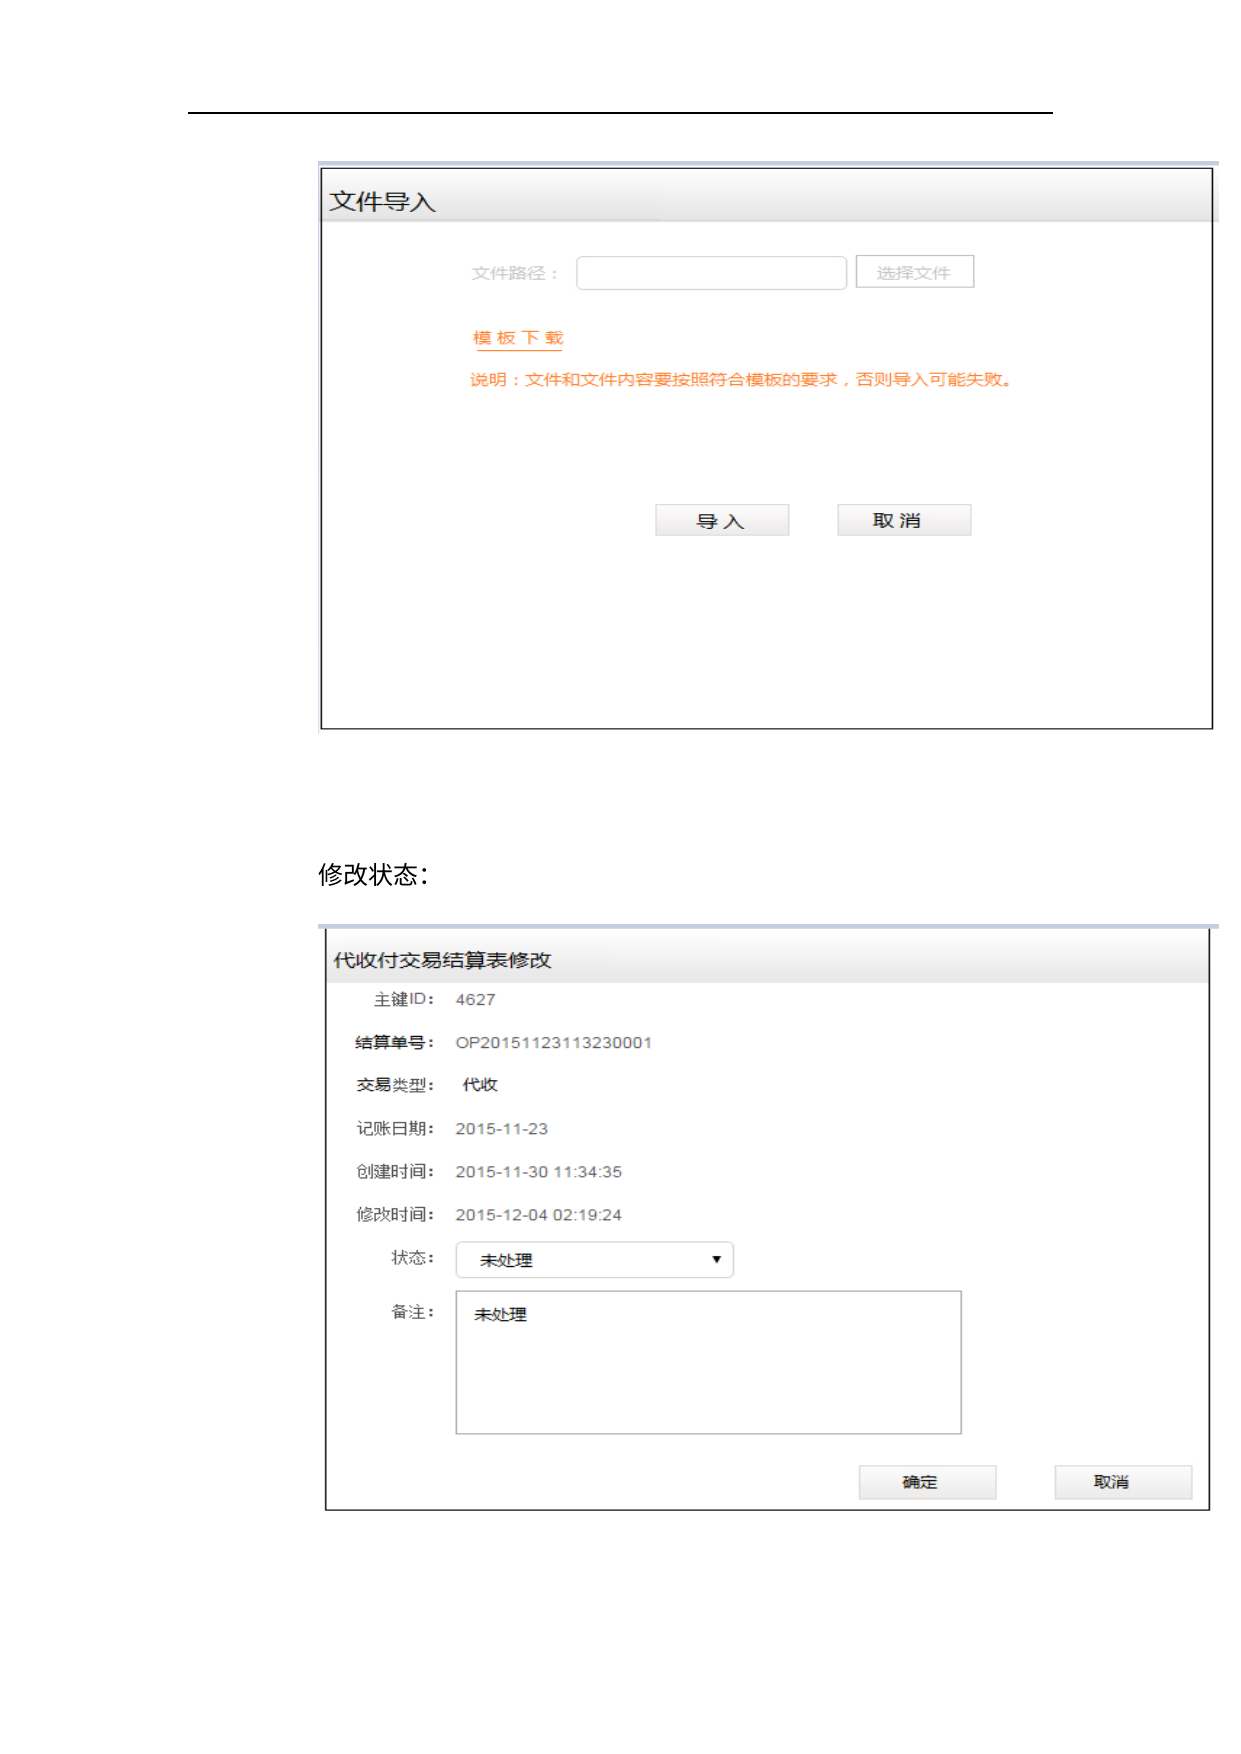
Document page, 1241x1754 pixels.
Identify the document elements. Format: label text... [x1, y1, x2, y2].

picture [318, 924, 1219, 1517]
text 修改状态： [319, 841, 1053, 906]
picture [318, 161, 1219, 734]
